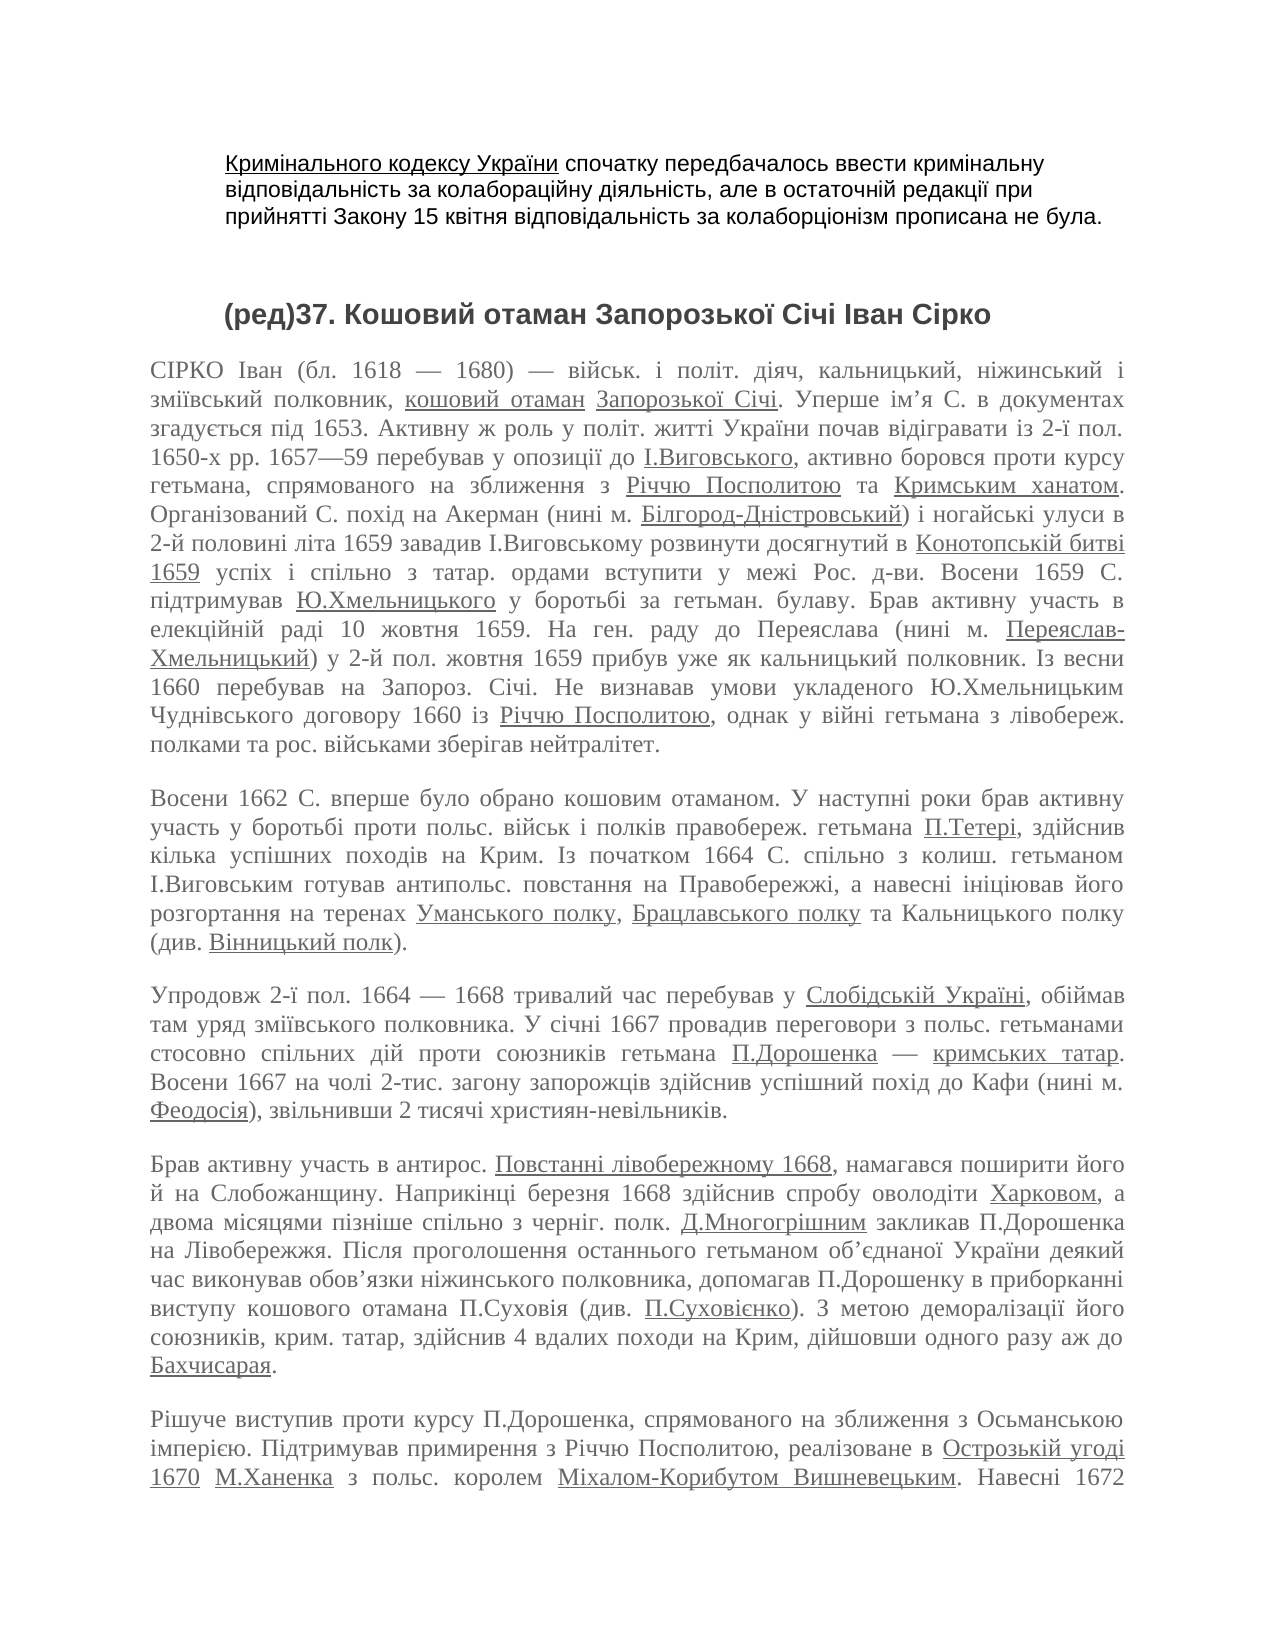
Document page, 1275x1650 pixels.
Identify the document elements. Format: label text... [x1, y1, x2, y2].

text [187, 150, 1125, 229]
text СІРКО Іван (бл. 1618 — 1680) — військ. і політ. діяч, кальницький, ніжинський і зміївський полковник, кошовий отаман Запорозької Січі. Уперше ім’я С. в документах згадується під 1653. Активну ж роль у політ. житті України почав відігравати із 2-ї пол. 1650-х рр. 1657—59 перебував у опозиції до І.Виговського, активно боровся проти курсу гетьмана, спрямованого на зближення з Річчю Посполитою та Кримським ханатом. Організований С. похід на Акерман (нині м. Білгород-Дністровський) і ногайські улуси в 2-й половині літа 1659 завадив І.Виговському розвинути досягнутий в Конотопській битві 1659 успіх і спільно з татар. ордами вступити у межі Рос. д-ви. Восени 1659 С. підтримував Ю.Хмельницького у боротьбі за гетьман. булаву. Брав активну участь в елекційній раді 10 жовтня 1659. На ген. раду до Переяслава (нині м. Переяслав-Хмельницький) у 2-й пол. жовтня 1659 прибув уже як кальницький полковник. Із весни 1660 перебував на Запороз. Січі. Не визнавав умови укладеного Ю.Хмельницьким Чуднівського договору 1660 із Річчю Посполитою, однак у війні гетьмана з лівобереж. полками та рос. військами зберігав нейтралітет. [150, 355, 1125, 758]
text Брав активну участь в антирос. Повстанні лівобережному 1668, намагався поширити його й на Слобожанщину. Наприкінці березня 1668 здійснив спробу оволодіти Харковом, а двома місяцями пізніше спільно з черніг. полк. Д.Многогрішним закликав П.Дорошенка на Лівобережжя. Після проголошення останнього гетьманом об’єднаної України деякий час виконував обов’язки ніжинського полковника, допомагав П.Дорошенку в приборканні виступу кошового отамана П.Суховія (див. П.Суховієнко). З метою деморалізації його союзників, крим. татар, здійснив 4 вдалих походи на Крим, дійшовши одного разу аж до Бахчисарая. [150, 1149, 1125, 1379]
text Упродовж 2-ї пол. 1664 — 1668 тривалий час перебував у Слобідській Україні, обіймав там уряд зміївського полковника. У січні 1667 провадив переговори з польс. гетьманами стосовно спільних дій проти союзників гетьмана П.Дорошенка — кримських татар. Восени 1667 на чолі 2-тис. загону запорожців здійснив успішний похід до Кафи (нині м. Феодосія), звільнивши 2 тисячі християн-невільників. [150, 980, 1125, 1124]
text Восени 1662 С. вперше було обрано кошовим отаманом. У наступні роки брав активну участь у боротьбі проти польс. військ і полків правобереж. гетьмана П.Тетері, здійснив кілька успішних походів на Крим. Із початком 1664 С. спільно з колиш. гетьманом І.Виговським готував антипольс. повстання на Правобережжі, а навесні ініціював його розгортання на теренах Уманського полку, Брацлавського полку та Кальницького полку (див. Вінницький полк). [150, 783, 1125, 955]
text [150, 1404, 1125, 1490]
subtitle (ред)37. Кошовий отаман Запорозької Січі Іван Сірко [150, 297, 1125, 330]
